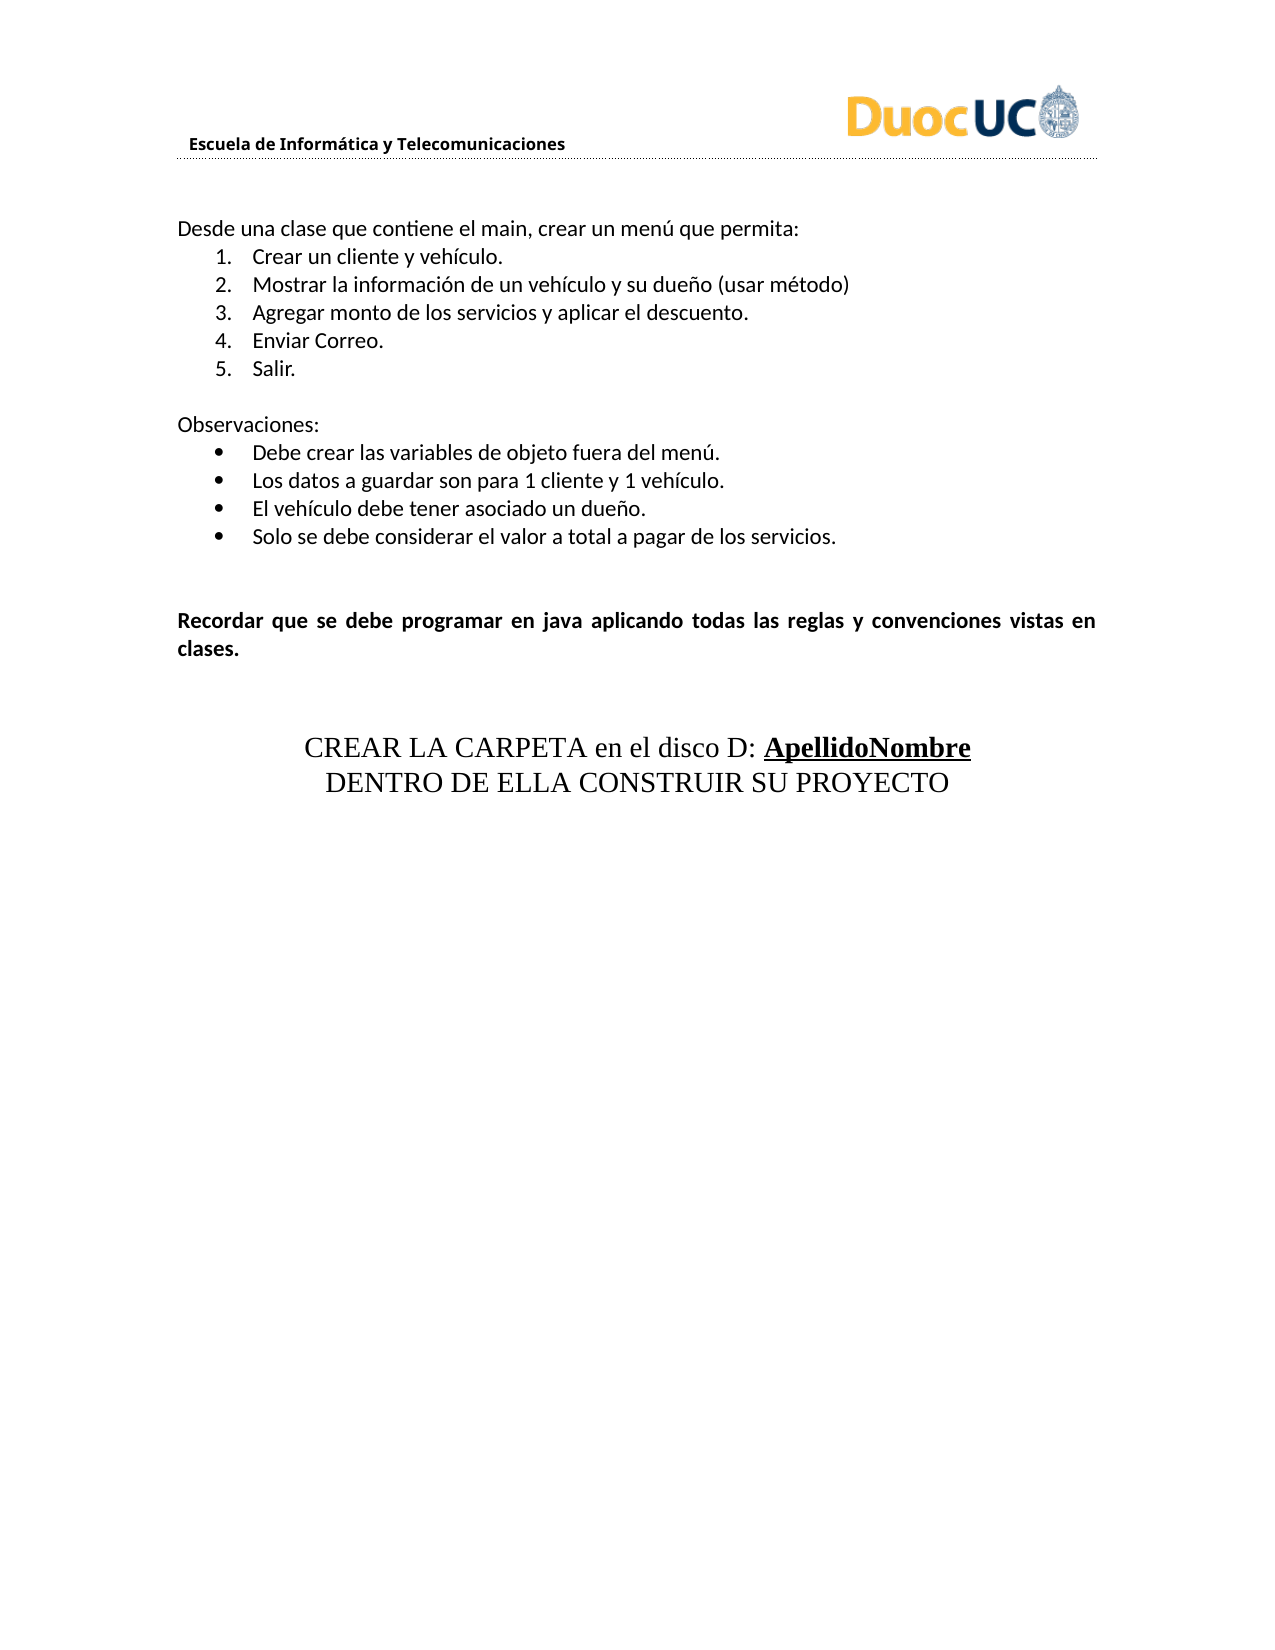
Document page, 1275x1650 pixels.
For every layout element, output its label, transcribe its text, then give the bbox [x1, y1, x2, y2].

list Mostrar la información de un vehículo y su dueño (usar método) [215, 270, 1098, 298]
text Desde una clase que contiene el main, crear un menú que permita: [177, 214, 1098, 242]
text Recordar que se debe programar en java aplicando todas las reglas y convenciones vistas en clases. [177, 606, 1098, 662]
text DENTRO DE ELLA CONSTRUIR SU PROYECTO [177, 766, 1098, 799]
list Salir. [215, 354, 1098, 382]
list El vehículo debe tener asociado un dueño. [215, 494, 1098, 522]
picture [824, 75, 1087, 156]
list Los datos a guardar son para 1 cliente y 1 vehículo. [215, 466, 1098, 494]
list Crear un cliente y vehículo. [215, 242, 1098, 270]
list Solo se debe considerar el valor a total a pagar de los servicios. [215, 522, 1098, 550]
list Enviar Correo. [215, 326, 1098, 354]
text CREAR LA CARPETA en el disco D: ApellidoNombre [177, 730, 1098, 764]
text Observaciones: [177, 410, 1098, 438]
list Agregar monto de los servicios y aplicar el descuento. [215, 298, 1098, 326]
list Debe crear las variables de objeto fuera del menú. [215, 438, 1098, 466]
